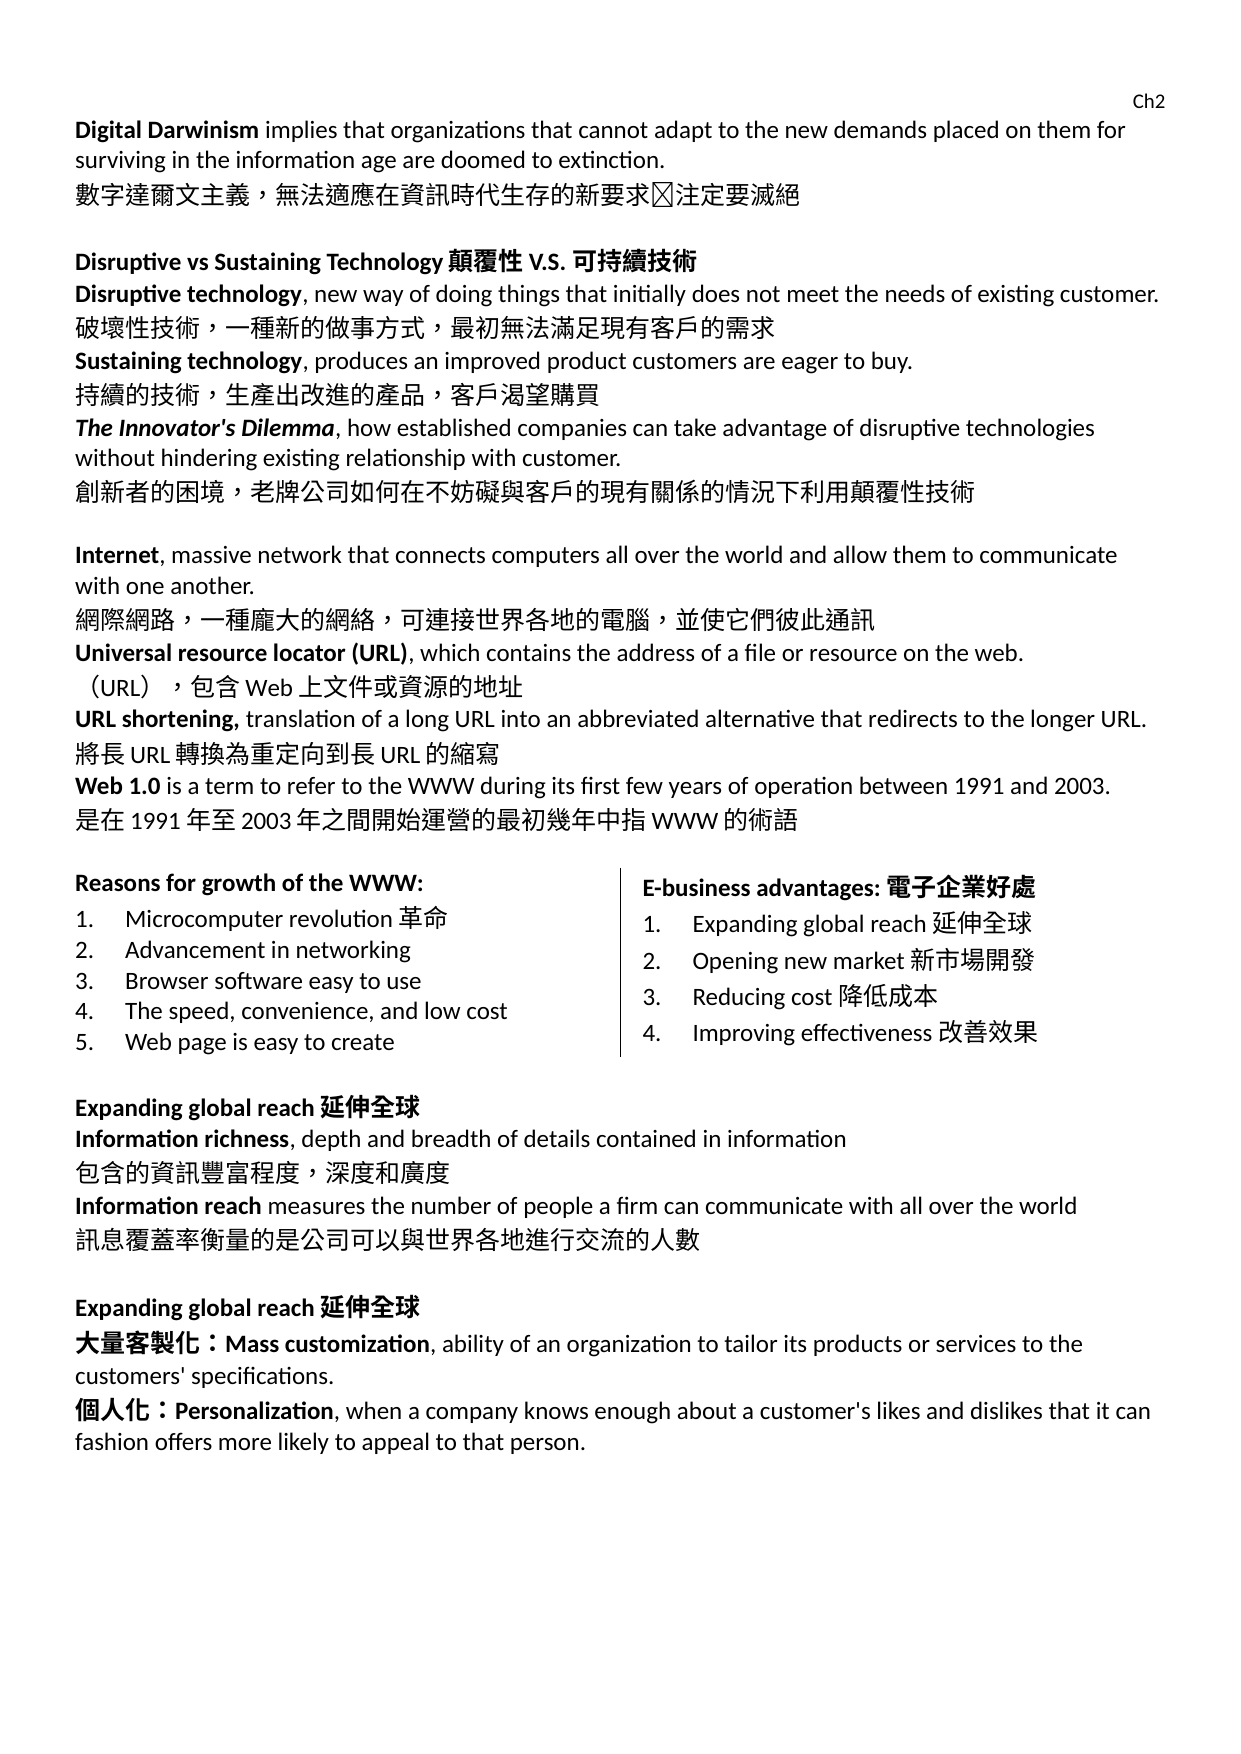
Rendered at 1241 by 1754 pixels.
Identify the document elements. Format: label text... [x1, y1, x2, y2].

text 持續的技術，生產出改進的產品，客戶渴望購買 [75, 375, 1165, 412]
list Web page is easy to create [75, 1026, 598, 1056]
list Opening new market 新市場開發 [642, 940, 1165, 976]
list The speed, convenience, and low cost [75, 995, 598, 1026]
text Disruptive vs Sustaining Technology顛覆性V.S. 可持續技術 [75, 242, 1165, 278]
list Browser software easy to use [75, 965, 598, 995]
list Improving effectiveness 改善效果 [642, 1013, 1165, 1049]
text 網際網路，一種龐大的網絡，可連接世界各地的電腦，並使它們彼此通訊 [75, 601, 1165, 637]
text 訊息覆蓋率衡量的是公司可以與世界各地進行交流的人數 [75, 1221, 1165, 1257]
text E-business advantages: 電子企業好處 [642, 868, 1165, 904]
text Disruptive technology, new way of doing things that initially does not meet the needs of existing customer. [75, 278, 1165, 309]
text 將長URL轉換為重定向到長URL的縮寫 [75, 734, 1165, 770]
text URL shortening, translation of a long URL into an abbreviated alternative that redirects to the longer URL. [75, 703, 1165, 734]
text 包含的資訊豐富程度，深度和廣度 [75, 1154, 1165, 1190]
list Reducing cost 降低成本 [642, 976, 1165, 1013]
text The Innovator's Dilemma, how established companies can take advantage of disruptive technologies without hindering existing relationship with customer. [75, 412, 1165, 473]
text Reasons for growth of the WWW: [75, 868, 598, 898]
list Microcomputer revolution 革命 [75, 898, 598, 934]
text 個人化：Personalization, when a company knows enough about a customer's likes and dislikes that it can fashion offers more likely to appeal to that person. [75, 1390, 1165, 1457]
text （URL），包含Web上文件或資源的地址 [75, 667, 1165, 703]
text Sustaining technology, produces an improved product customers are eager to buy. [75, 345, 1165, 375]
text 破壞性技術，一種新的做事方式，最初無法滿足現有客戶的需求 [75, 309, 1165, 345]
text Information reach measures the number of people a firm can communicate with all over the world [75, 1190, 1165, 1221]
text Digital Darwinism implies that organizations that cannot adapt to the new demands placed on them for surviving in the information age are doomed to extinction. [75, 114, 1165, 175]
text Expanding global reach 延伸全球 [75, 1287, 1165, 1323]
text Universal resource locator (URL), which contains the address of a file or resource on the web. [75, 637, 1165, 667]
text 數字達爾文主義，無法適應在資訊時代生存的新要求注定要滅絕 [75, 175, 1165, 211]
text 是在1991年至2003年之間開始運營的最初幾年中指WWW的術語 [75, 801, 1165, 837]
text Expanding global reach 延伸全球 [75, 1087, 1165, 1123]
list Expanding global reach 延伸全球 [642, 904, 1165, 940]
text 大量客製化：Mass customization, ability of an organization to tailor its products or services to the customers' specifications. [75, 1323, 1165, 1390]
text Internet, massive network that connects computers all over the world and allow them to communicate with one another. [75, 539, 1165, 601]
list Advancement in networking [75, 934, 598, 965]
text Web 1.0 is a term to refer to the WWW during its first few years of operation between 1991 and 2003. [75, 770, 1165, 801]
text Information richness, depth and breadth of details contained in information [75, 1123, 1165, 1154]
text 創新者的困境，老牌公司如何在不妨礙與客戶的現有關係的情況下利用顛覆性技術 [75, 473, 1165, 509]
